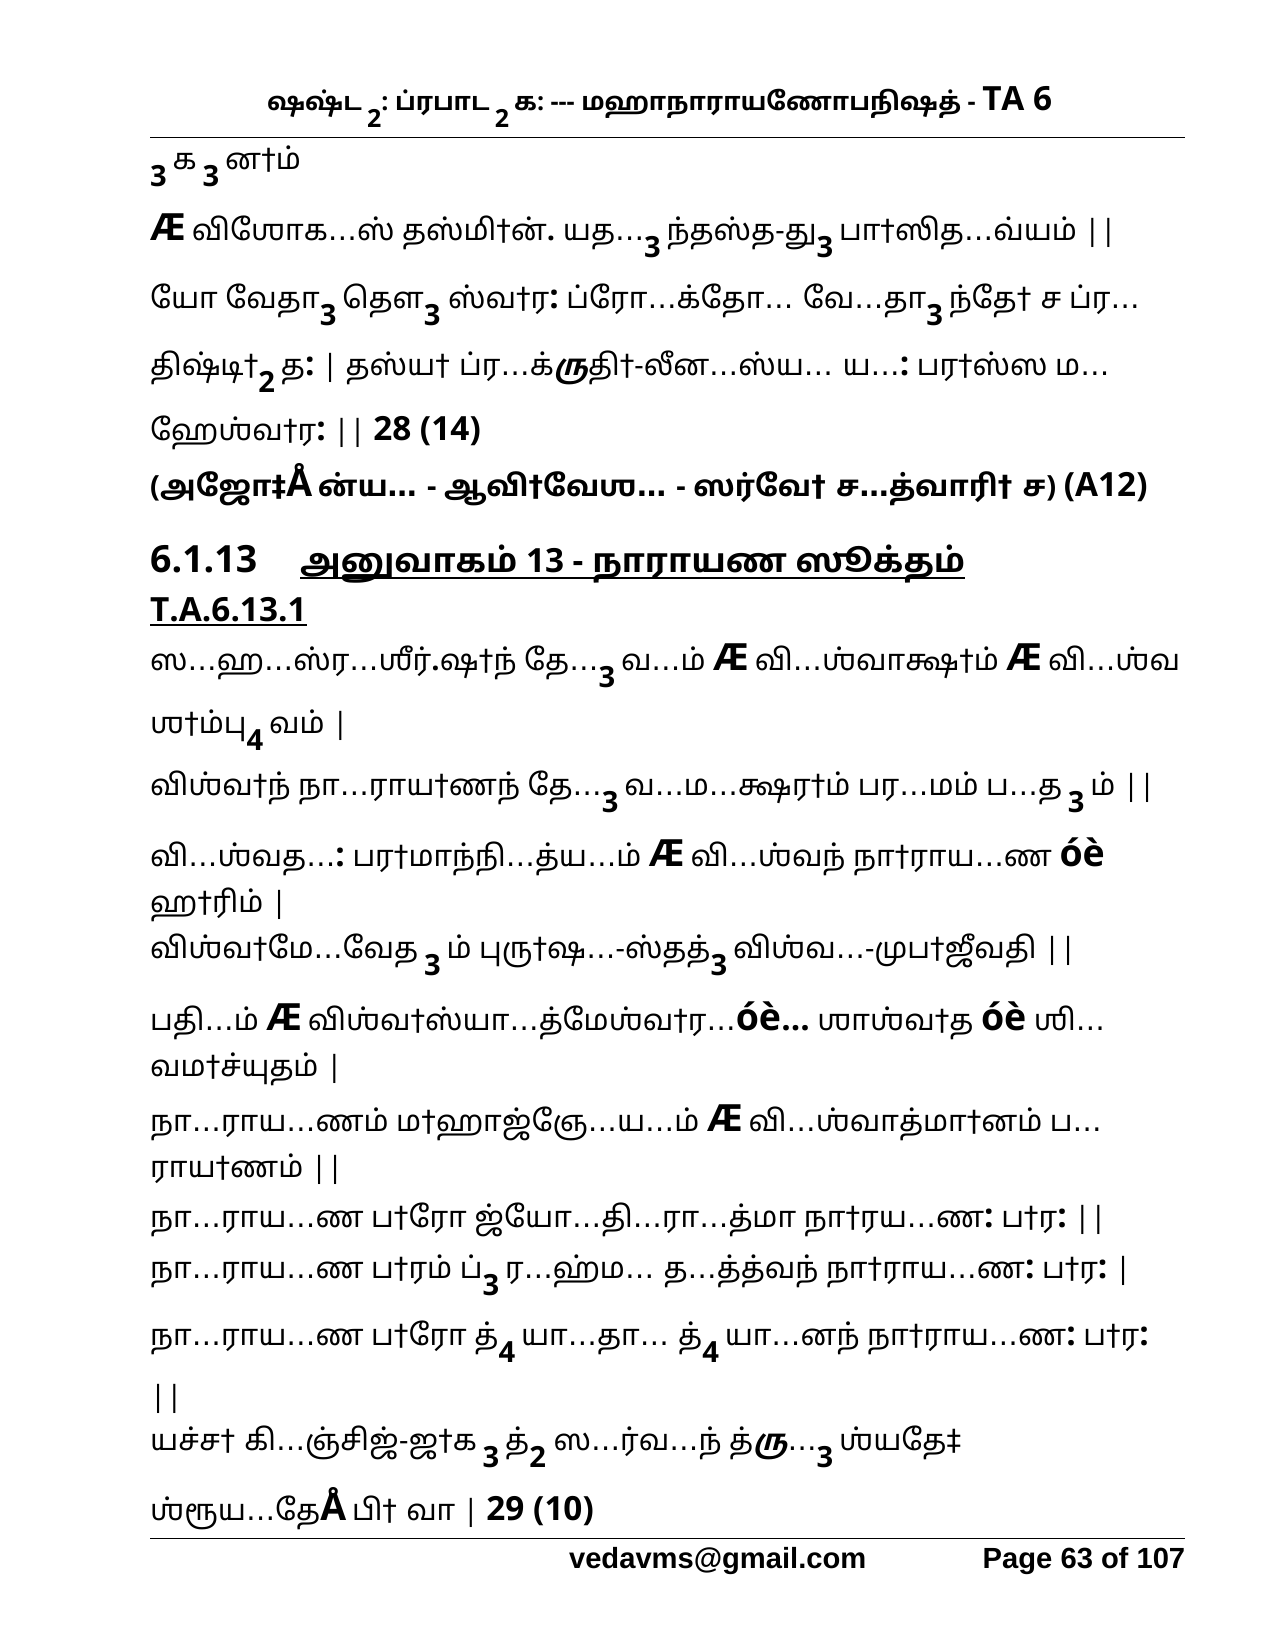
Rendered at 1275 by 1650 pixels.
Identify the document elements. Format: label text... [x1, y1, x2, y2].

text யோ வேதா3தௌ3 ஸ்வ†ர: ப்ரோ…க்தோ… வே…தா3ந்தே† ச ப்ர…திஷ்டி†2த: | தஸ்ய† ப்ர…க்ருதி†-லீன…ஸ்ய… ய…: பர†ஸ்ஸ ம…ஹேஶ்வ†ர: || 28 (14) [150, 272, 1185, 451]
text (அஜோ‡Åன்ய… - ஆவி†வேஶ… - ஸர்வே† ச…த்வாரி† ச) (A12) [150, 456, 1185, 507]
text T.A.6.13.1 [150, 585, 1185, 631]
text நா…ராய…ணம் ம†ஹாஜ்ஞே…ய…ம் Æவி…ஶ்வாத்மா†னம் ப…ராய†ணம் || [150, 1091, 1185, 1188]
text ஸ…ஹ…ஸ்ர…ஶீர்.ஷ†ந் தே…3வ…ம் Æவி…ஶ்வாக்ஷ†ம் Æவி…ஶ்வ ஶ†ம்பு4வம் | [150, 631, 1185, 759]
text நா…ராய…ண ப†ரோ த்4யா…தா… த்4யா…னந் நா†ராய…ண: ப†ர: || [150, 1310, 1185, 1415]
text நா…ராய…ண ப†ரம் ப்3ர…ஹ்ம… த…த்த்வந் நா†ராய…ண: ப†ர: | [150, 1243, 1185, 1304]
text பதி…ம் Æவிஶ்வ†ஸ்யா…த்மேஶ்வ†ர…óè… ஶாஶ்வ†தóè ஶி…வம†ச்யுதம் | [150, 990, 1185, 1087]
text நா…ராய…ண ப†ரோ ஜ்யோ…தி…ரா…த்மா நா†ரய…ண: ப†ர: || [150, 1192, 1185, 1238]
text விஶ்வ†மே…வேத3ம் புரு†ஷ…-ஸ்தத்3விஶ்வ…-முப†ஜீவதி || [150, 928, 1185, 984]
text விஶ்வ†ந் நா…ராய†ணந் தே…3வ…ம…க்ஷர†ம் பர…மம் ப…த3ம் || [150, 764, 1185, 821]
text வி…ஶ்வத…: பர†மாந்நி…த்ய…ம் Æவி…ஶ்வந் நா†ராய…ணóè ஹ†ரிம் | [150, 827, 1185, 923]
text யச்ச† கி…ஞ்சிஜ்-ஜ†க3த்2 ஸ…ர்வ…ந் த்ரு…3ஶ்யதே‡ ஶ்ரூய…தேÅபி† வா | 29 (10) [150, 1419, 1185, 1532]
subtitle அனுவாகம் 13 - நாராயண ஸூக்தம் [150, 533, 1185, 585]
